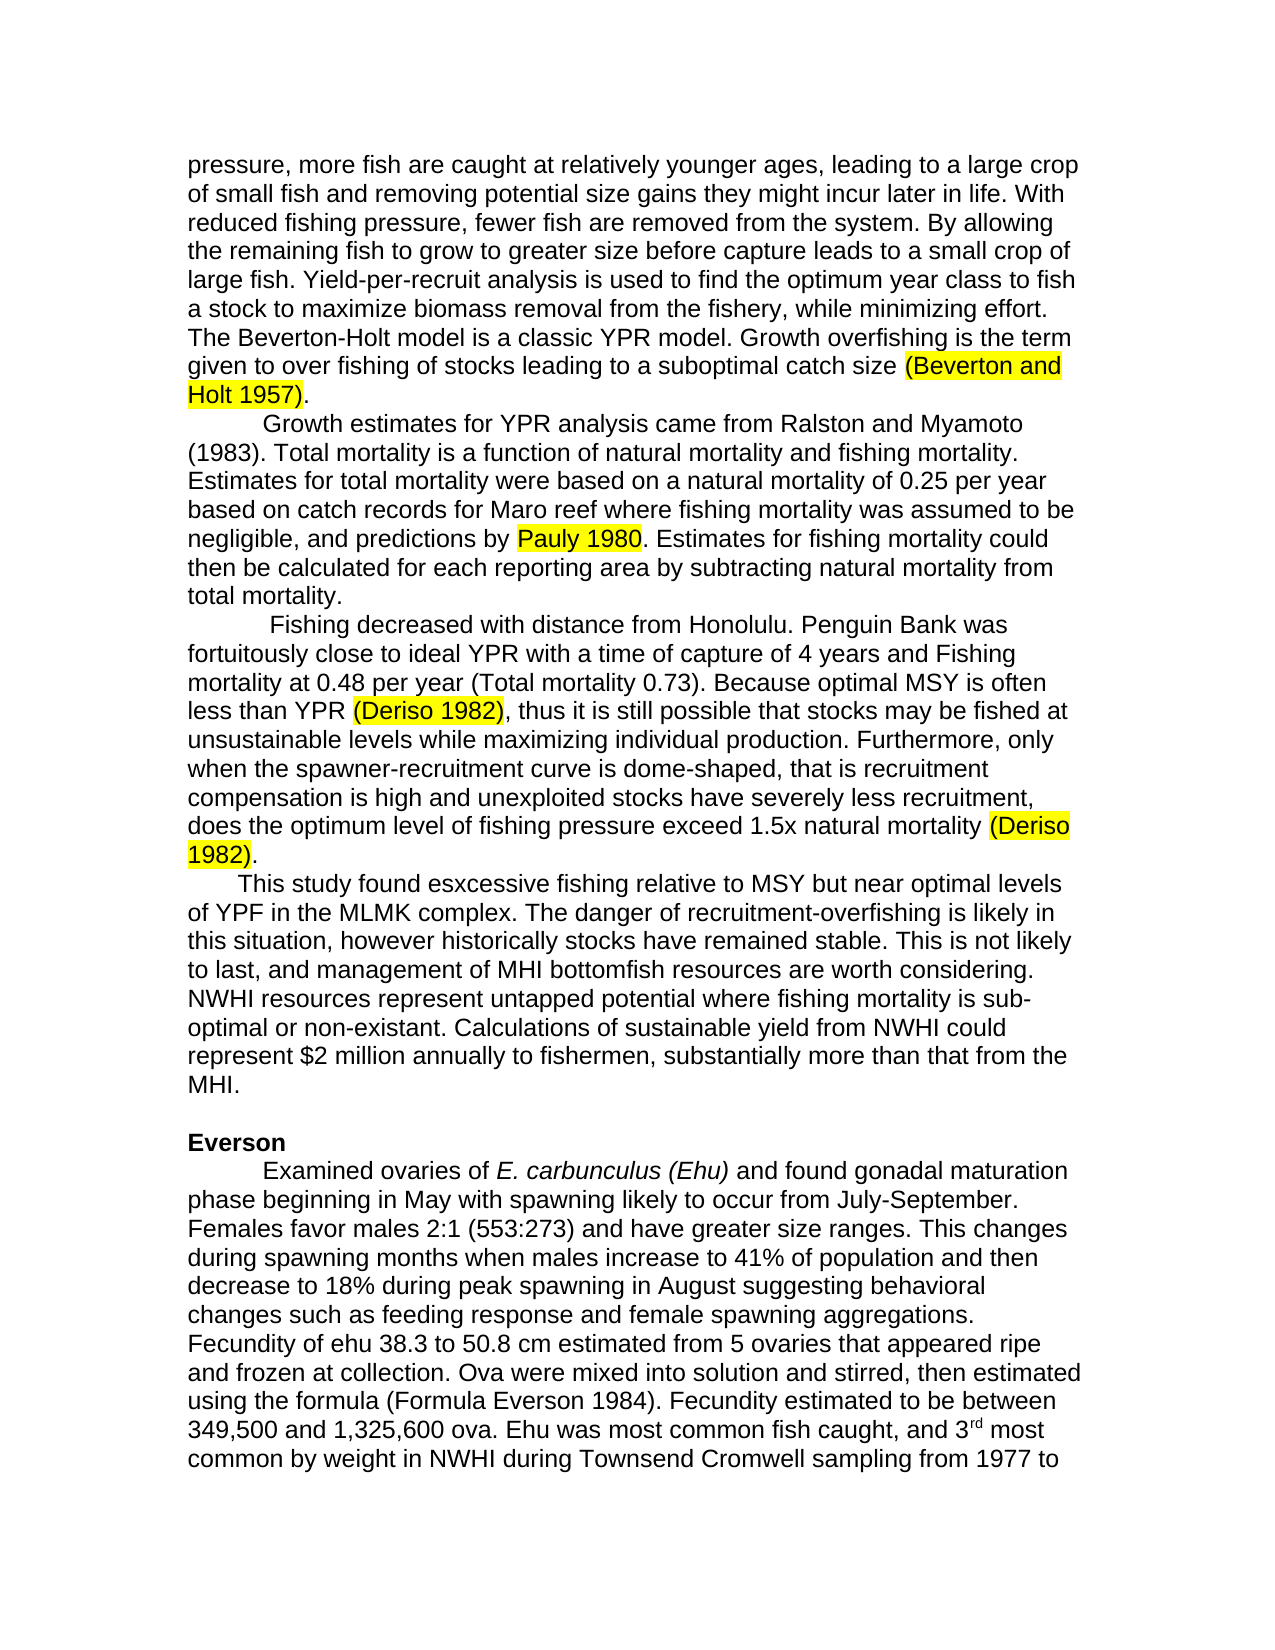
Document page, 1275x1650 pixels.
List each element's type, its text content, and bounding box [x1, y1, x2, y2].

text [187, 1156, 1087, 1472]
text Fishing decreased with distance from Honolulu. Penguin Bank was fortuitously close to ideal YPR with a time of capture of 4 years and Fishing mortality at 0.48 per year (Total mortality 0.73). Because optimal MSY is often less than YPR (Deriso 1982), thus it is still possible that stocks may be fished at unsustainable levels while maximizing individual production. Furthermore, only when the spawner-recruitment curve is dome-shaped, that is recruitment compensation is high and unexploited stocks have severely less recruitment, does the optimum level of fishing pressure exceed 1.5x natural mortality (Deriso 1982). [187, 610, 1087, 869]
text This study found esxcessive fishing relative to MSY but near optimal levels of YPF in the MLMK complex. The danger of recruitment-overfishing is likely in this situation, however historically stocks have remained stable. This is not likely to last, and management of MHI bottomfish resources are worth considering. NWHI resources represent untapped potential where fishing mortality is sub-optimal or non-existant. Calculations of sustainable yield from NWHI could represent $2 million annually to fishermen, substantially more than that from the MHI. [187, 869, 1087, 1099]
text Everson [187, 1127, 1087, 1156]
text Growth estimates for YPR analysis came from Ralston and Myamoto (1983). Total mortality is a function of natural mortality and fishing mortality. Estimates for total mortality were based on a natural mortality of 0.25 per year based on catch records for Maro reef where fishing mortality was assumed to be negligible, and predictions by Pauly 1980. Estimates for fishing mortality could then be calculated for each reporting area by subtracting natural mortality from total mortality. [187, 409, 1087, 610]
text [187, 150, 1087, 409]
